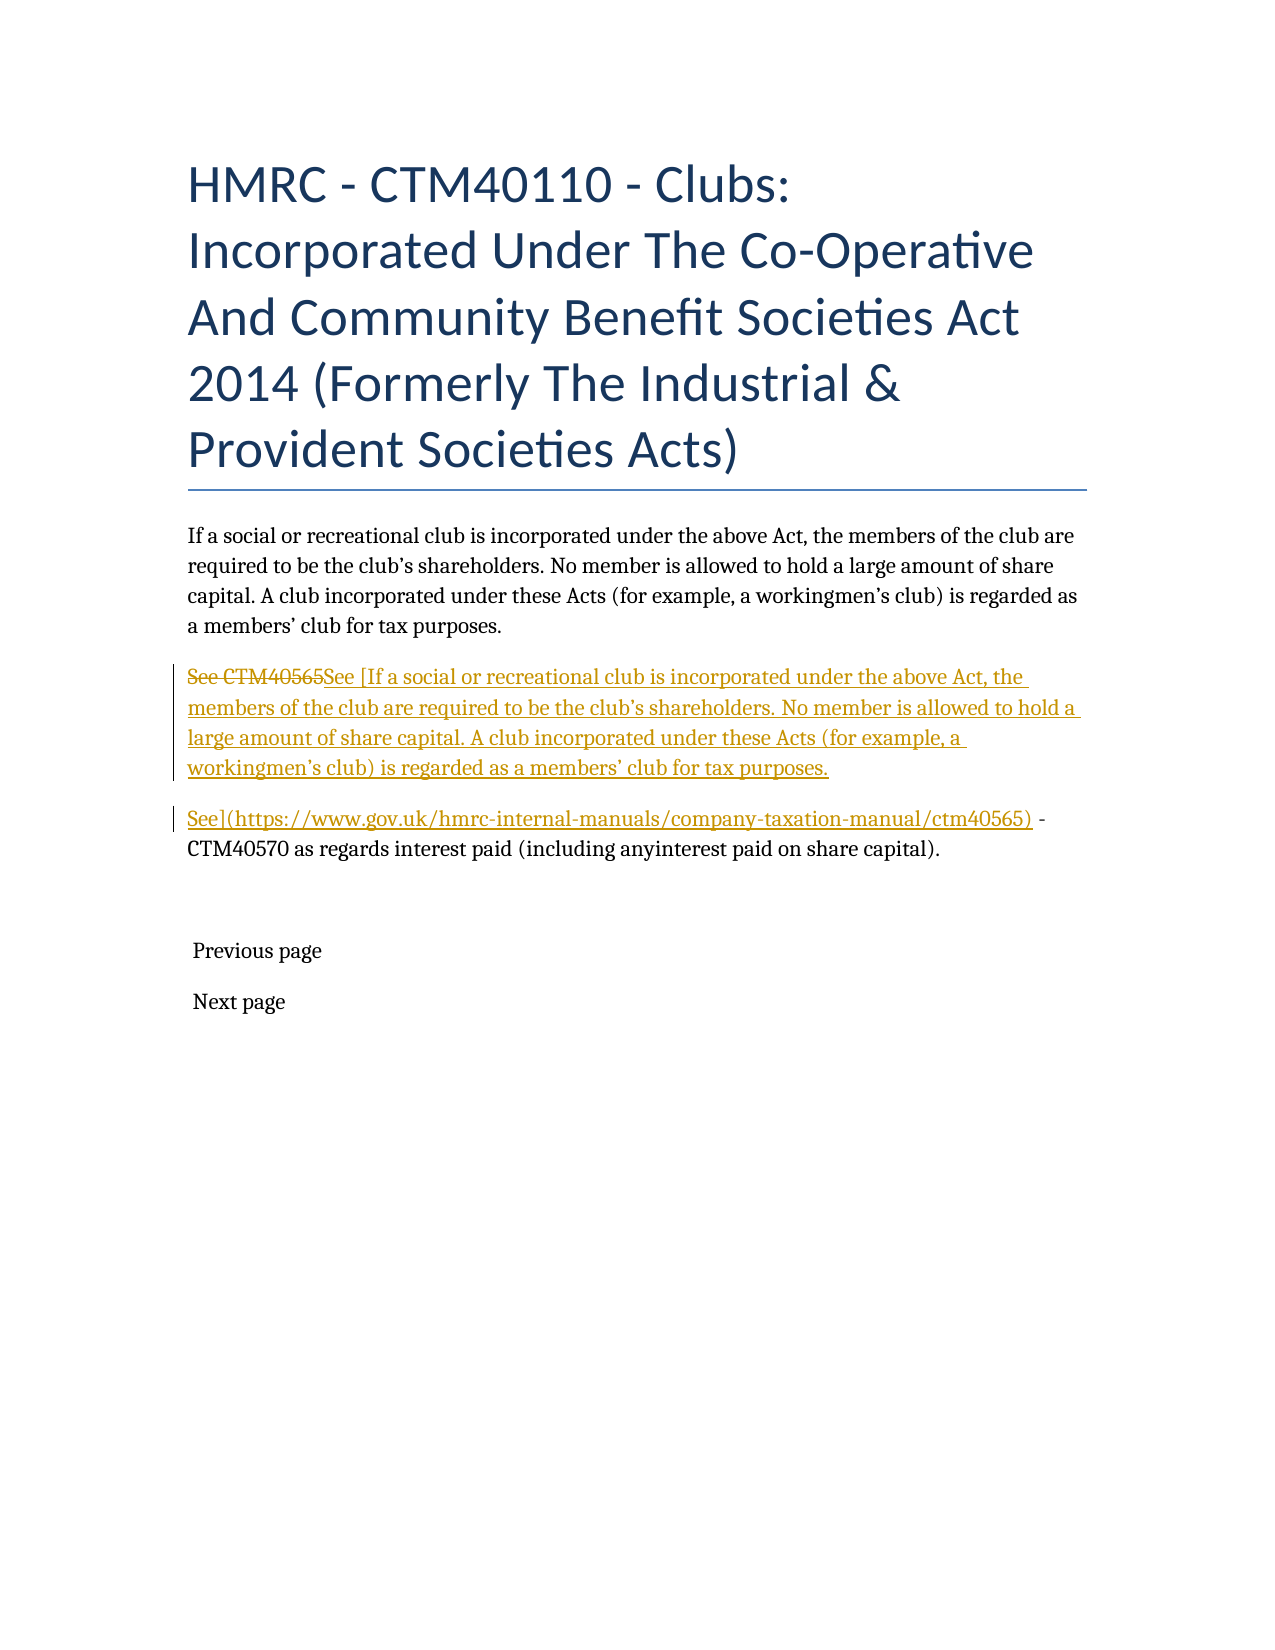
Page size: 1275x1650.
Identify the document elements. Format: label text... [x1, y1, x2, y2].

text - CTM40570 as regards interest paid (including anyinterest paid on share capital). [187, 806, 1087, 862]
text Next page [187, 989, 1087, 1015]
text Previous page [187, 938, 1087, 964]
text If a social or recreational club is incorporated under the above Act, the members of the club are required to be the club’s shareholders. No member is allowed to hold a large amount of share capital. A club incorporated under these Acts (for example, a workingmen’s club) is regarded as a members’ club for tax purposes. [187, 522, 1087, 639]
title HMRC - CTM40110 - Clubs: Incorporated Under The Co-Operative And Community Benefit Societies Act 2014 (Formerly The Industrial & Provident Societies Acts) [187, 150, 1087, 491]
